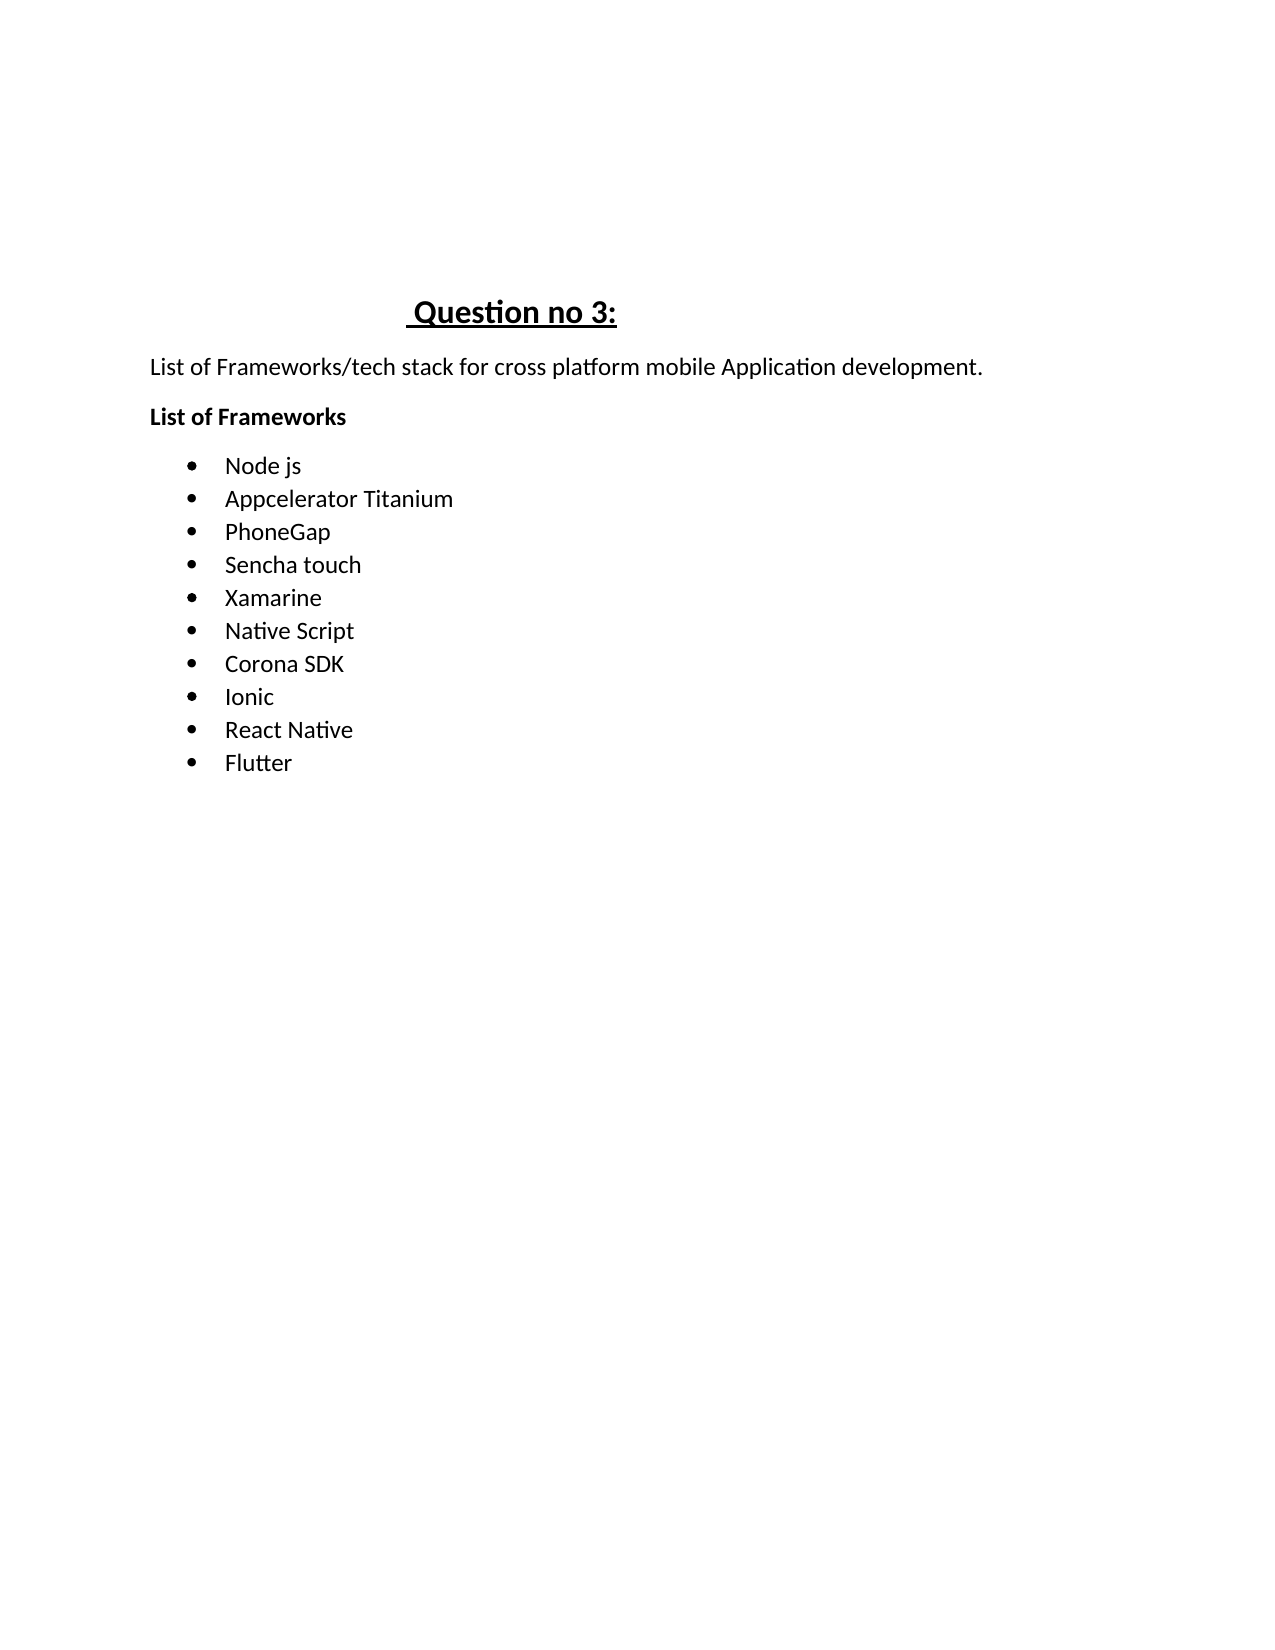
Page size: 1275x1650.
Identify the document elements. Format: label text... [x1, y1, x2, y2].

text List of Frameworks/tech stack for cross platform mobile Application development. [150, 351, 1125, 382]
text List of Frameworks [150, 401, 1125, 431]
list Xamarine [187, 582, 1125, 613]
list Sencha touch [187, 549, 1125, 580]
list Flutter [187, 747, 1125, 777]
list Ionic [187, 681, 1125, 711]
list React Native [187, 714, 1125, 744]
list Node js [187, 450, 1125, 481]
text Question no 3: [150, 291, 1125, 331]
list Native Script [187, 615, 1125, 646]
list PhoneGap [187, 516, 1125, 547]
list Appcelerator Titanium [187, 483, 1125, 514]
list Corona SDK [187, 648, 1125, 678]
